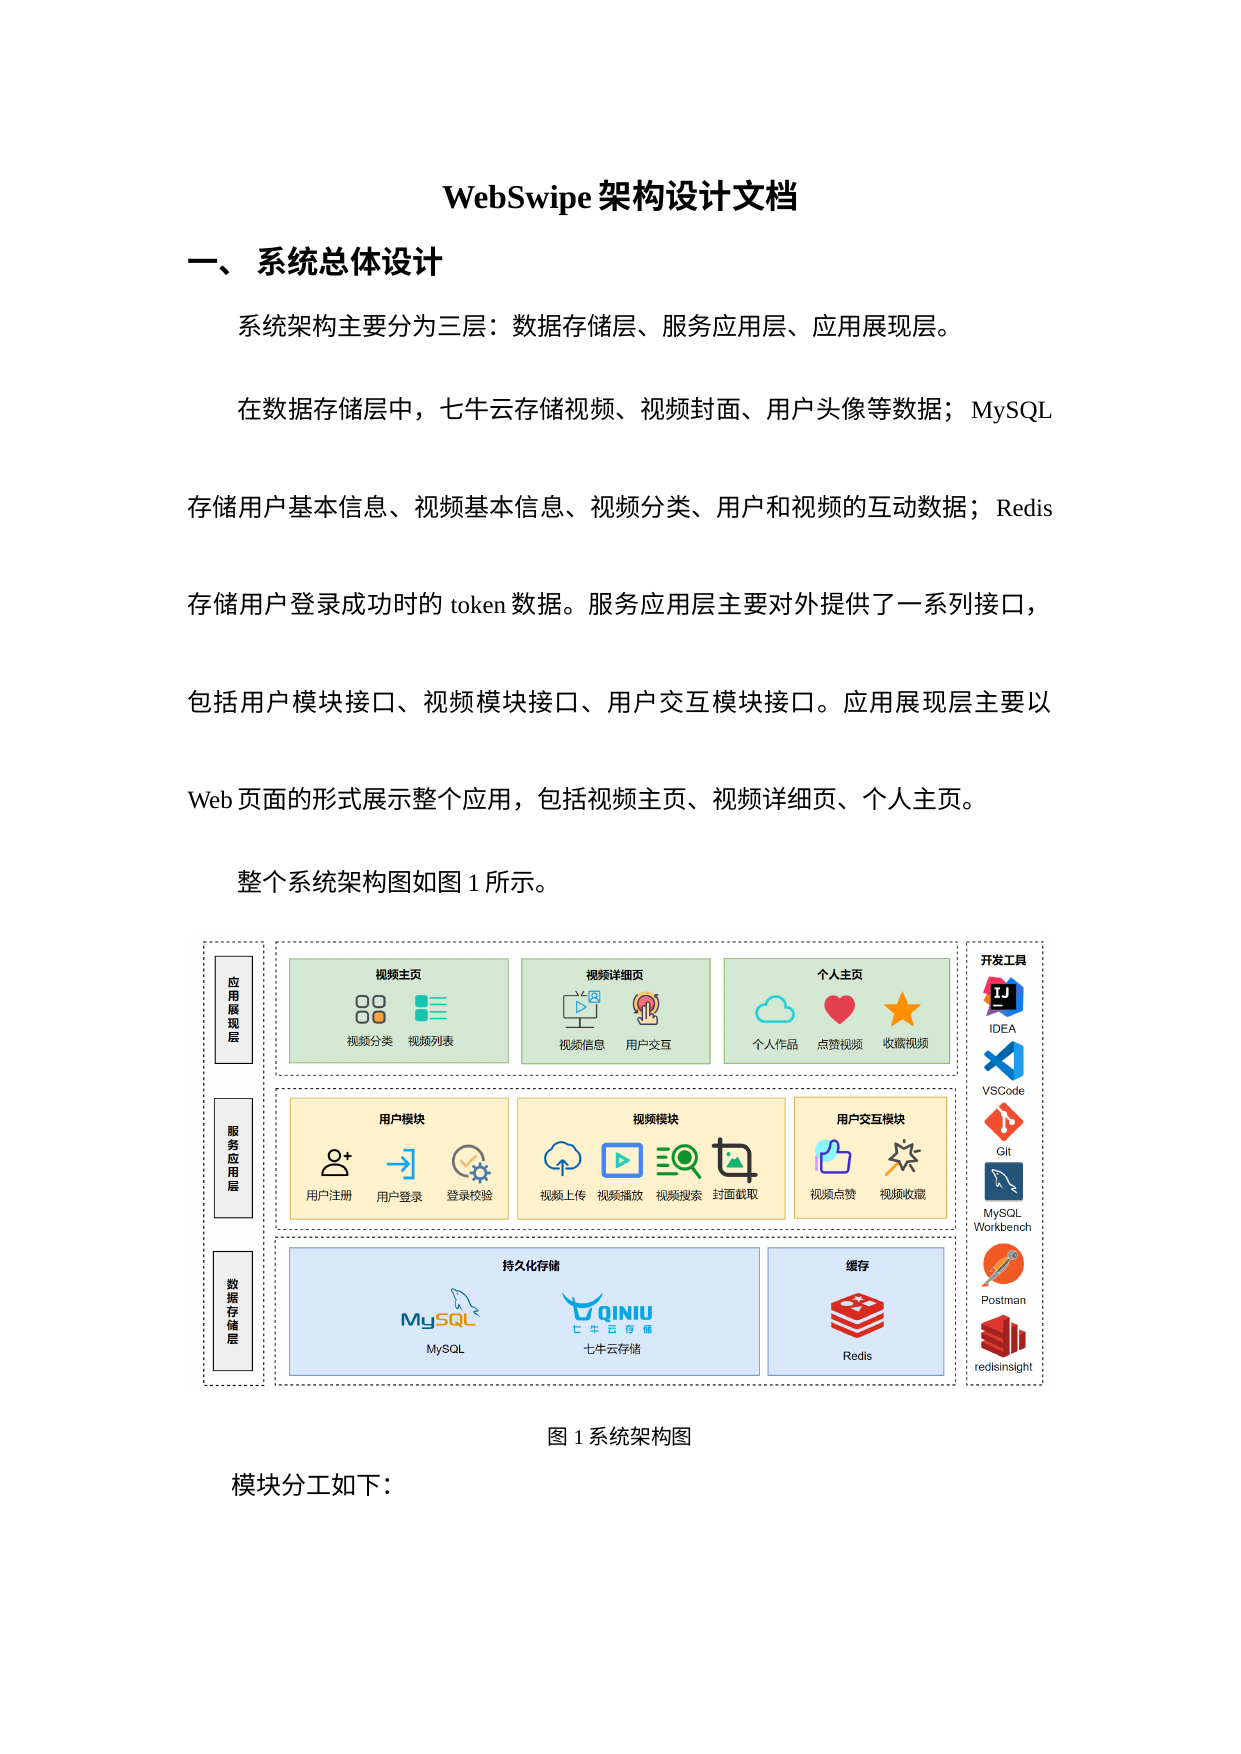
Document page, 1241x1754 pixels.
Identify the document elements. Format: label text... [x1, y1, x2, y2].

text WebSwipe架构设计文档 [187, 162, 1053, 227]
text 在数据存储层中，七牛云存储视频、视频封面、用户头像等数据；MySQL存储用户基本信息、视频基本信息、视频分类、用户和视频的互动数据；Redis存储用户登录成功时的token数据。服务应用层主要对外提供了一系列接口，包括用户模块接口、视频模块接口、用户交互模块接口。应用展现层主要以Web页面的形式展示整个应用，包括视频主页、视频详细页、个人主页。 [187, 375, 1053, 830]
text 整个系统架构图如图1所示。 [187, 848, 1053, 913]
text 图 1 系统架构图 [187, 1419, 1053, 1451]
text 系统架构主要分为三层：数据存储层、服务应用层、应用展现层。 [187, 292, 1053, 357]
text 模块分工如下： [187, 1451, 1053, 1516]
picture [187, 931, 1053, 1393]
subtitle 系统总体设计 [187, 227, 1053, 292]
